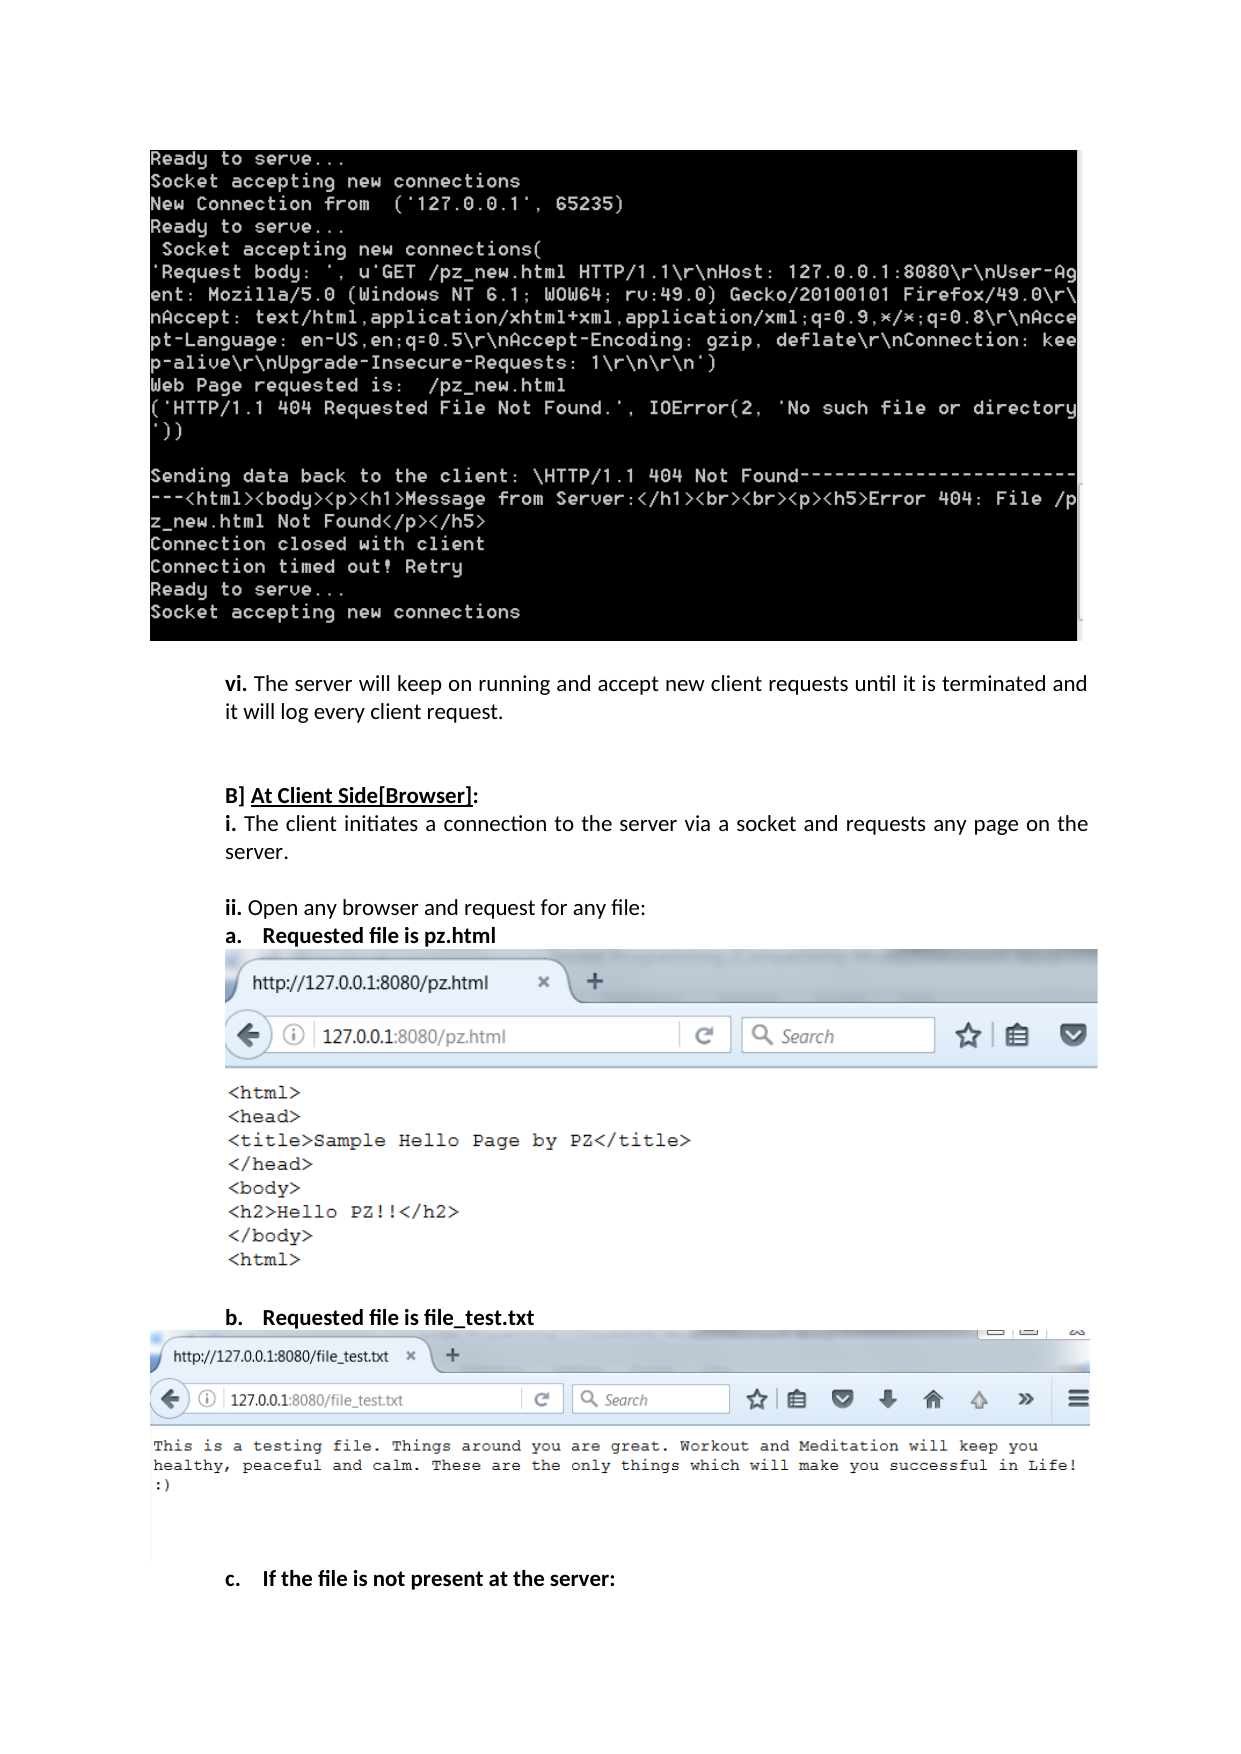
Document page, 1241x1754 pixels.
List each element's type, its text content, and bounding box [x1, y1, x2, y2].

text vi. The server will keep on running and accept new client requests until it is terminated and it will log every client request. [225, 669, 1090, 725]
text i. The client initiates a connection to the server via a socket and requests any page on the server. [225, 809, 1090, 865]
list Requested file is pz.html [225, 921, 1090, 949]
list If the file is not present at the server: [225, 1564, 1090, 1592]
picture [150, 1330, 1091, 1564]
text B] At Client Side[Browser]: [225, 781, 1090, 809]
picture [150, 150, 1083, 641]
list Requested file is file_test.txt [225, 1303, 1090, 1330]
text ii. Open any browser and request for any file: [225, 893, 1090, 921]
picture [225, 949, 1098, 1303]
